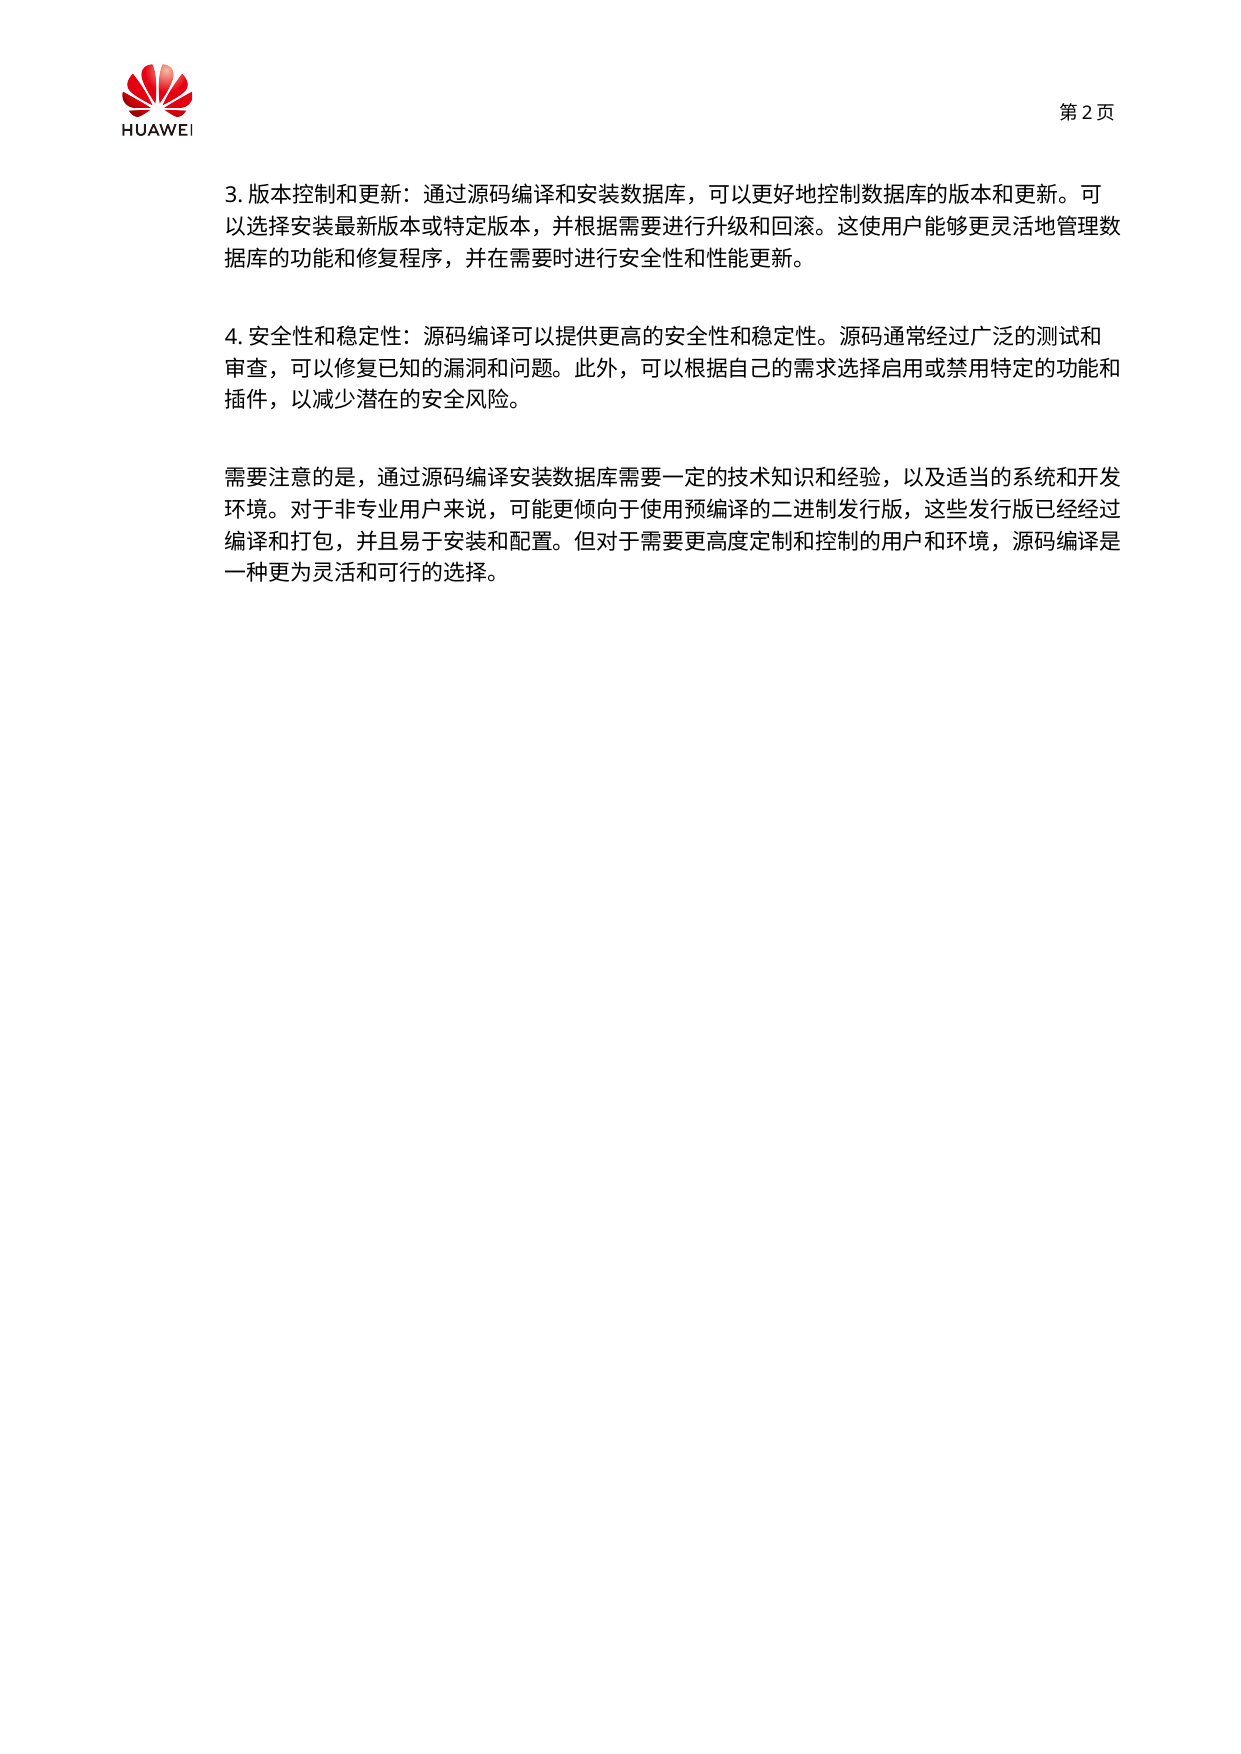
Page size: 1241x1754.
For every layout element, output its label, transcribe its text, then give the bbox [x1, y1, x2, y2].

picture [122, 64, 193, 136]
text 需要注意的是，通过源码编译安装数据库需要一定的技术知识和经验，以及适当的系统和开发环境。对于非专业用户来说，可能更倾向于使用预编译的二进制发行版，这些发行版已经经过编译和打包，并且易于安装和配置。但对于需要更高度定制和控制的用户和环境，源码编译是一种更为灵活和可行的选择。 [224, 460, 1122, 587]
text 3. 版本控制和更新：通过源码编译和安装数据库，可以更好地控制数据库的版本和更新。可以选择安装最新版本或特定版本，并根据需要进行升级和回滚。这使用户能够更灵活地管理数据库的功能和修复程序，并在需要时进行安全性和性能更新。 [224, 177, 1122, 272]
text 4. 安全性和稳定性：源码编译可以提供更高的安全性和稳定性。源码通常经过广泛的测试和审查，可以修复已知的漏洞和问题。此外，可以根据自己的需求选择启用或禁用特定的功能和插件，以减少潜在的安全风险。 [224, 319, 1122, 414]
